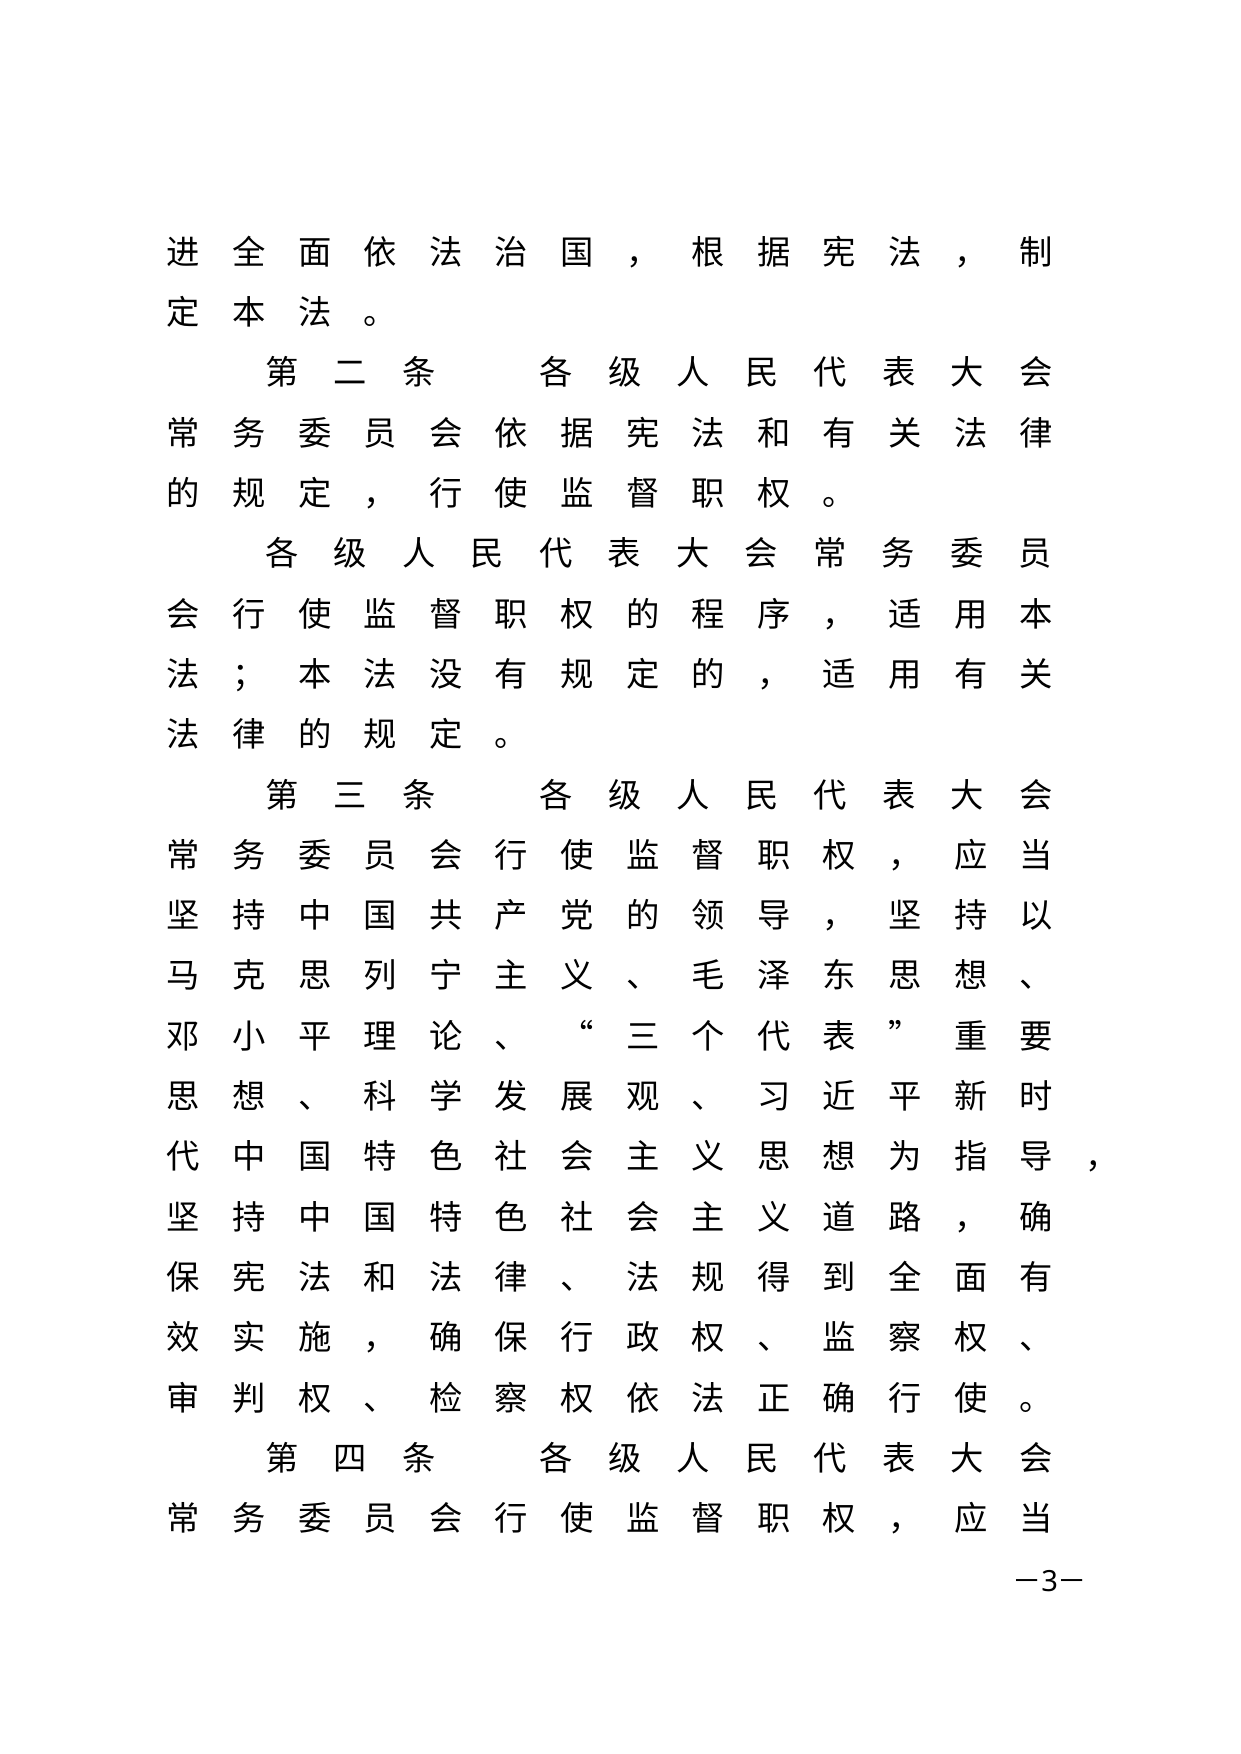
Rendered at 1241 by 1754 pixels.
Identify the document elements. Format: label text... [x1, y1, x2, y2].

text 第二条 各级人民代表大会常务委员会依据宪法和有关法律的规定，行使监督职权。 [167, 340, 1085, 521]
text 第四条 各级人民代表大会常务委员会行使监督职权，应当围绕党和国家工作大局，以经济建设为中心，坚持改革开放，贯彻新发展理念，推动高质量发展，保障全面建设社会主义现代化国家、以中国式现代化全面推进中华民族伟大复兴。 [167, 1426, 1085, 1546]
text 各级人民代表大会常务委员会行使监督职权的程序，适用本法；本法没有规定的，适用有关法律的规定。 [167, 521, 1085, 762]
text 第三条 各级人民代表大会常务委员会行使监督职权，应当坚持中国共产党的领导，坚持以马克思列宁主义、毛泽东思想、邓小平理论、“三个代表”重要思想、科学发展观、习近平新时代中国特色社会主义思想为指导，坚持中国特色社会主义道路，确保宪法和法律、法规得到全面有效实施，确保行政权、监察权、审判权、检察权依法正确行使。 [167, 762, 1085, 1426]
text 第一条 为了保障全国人民代表大会常务委员会和县级以上地方各级人民代表大会常务委员会依法行使监督职权，坚持好、完善好、运行好人民代表大会制度，发展社会主义民主政治，推进全面依法治国，根据宪法，制定本法。 [167, 219, 1085, 340]
